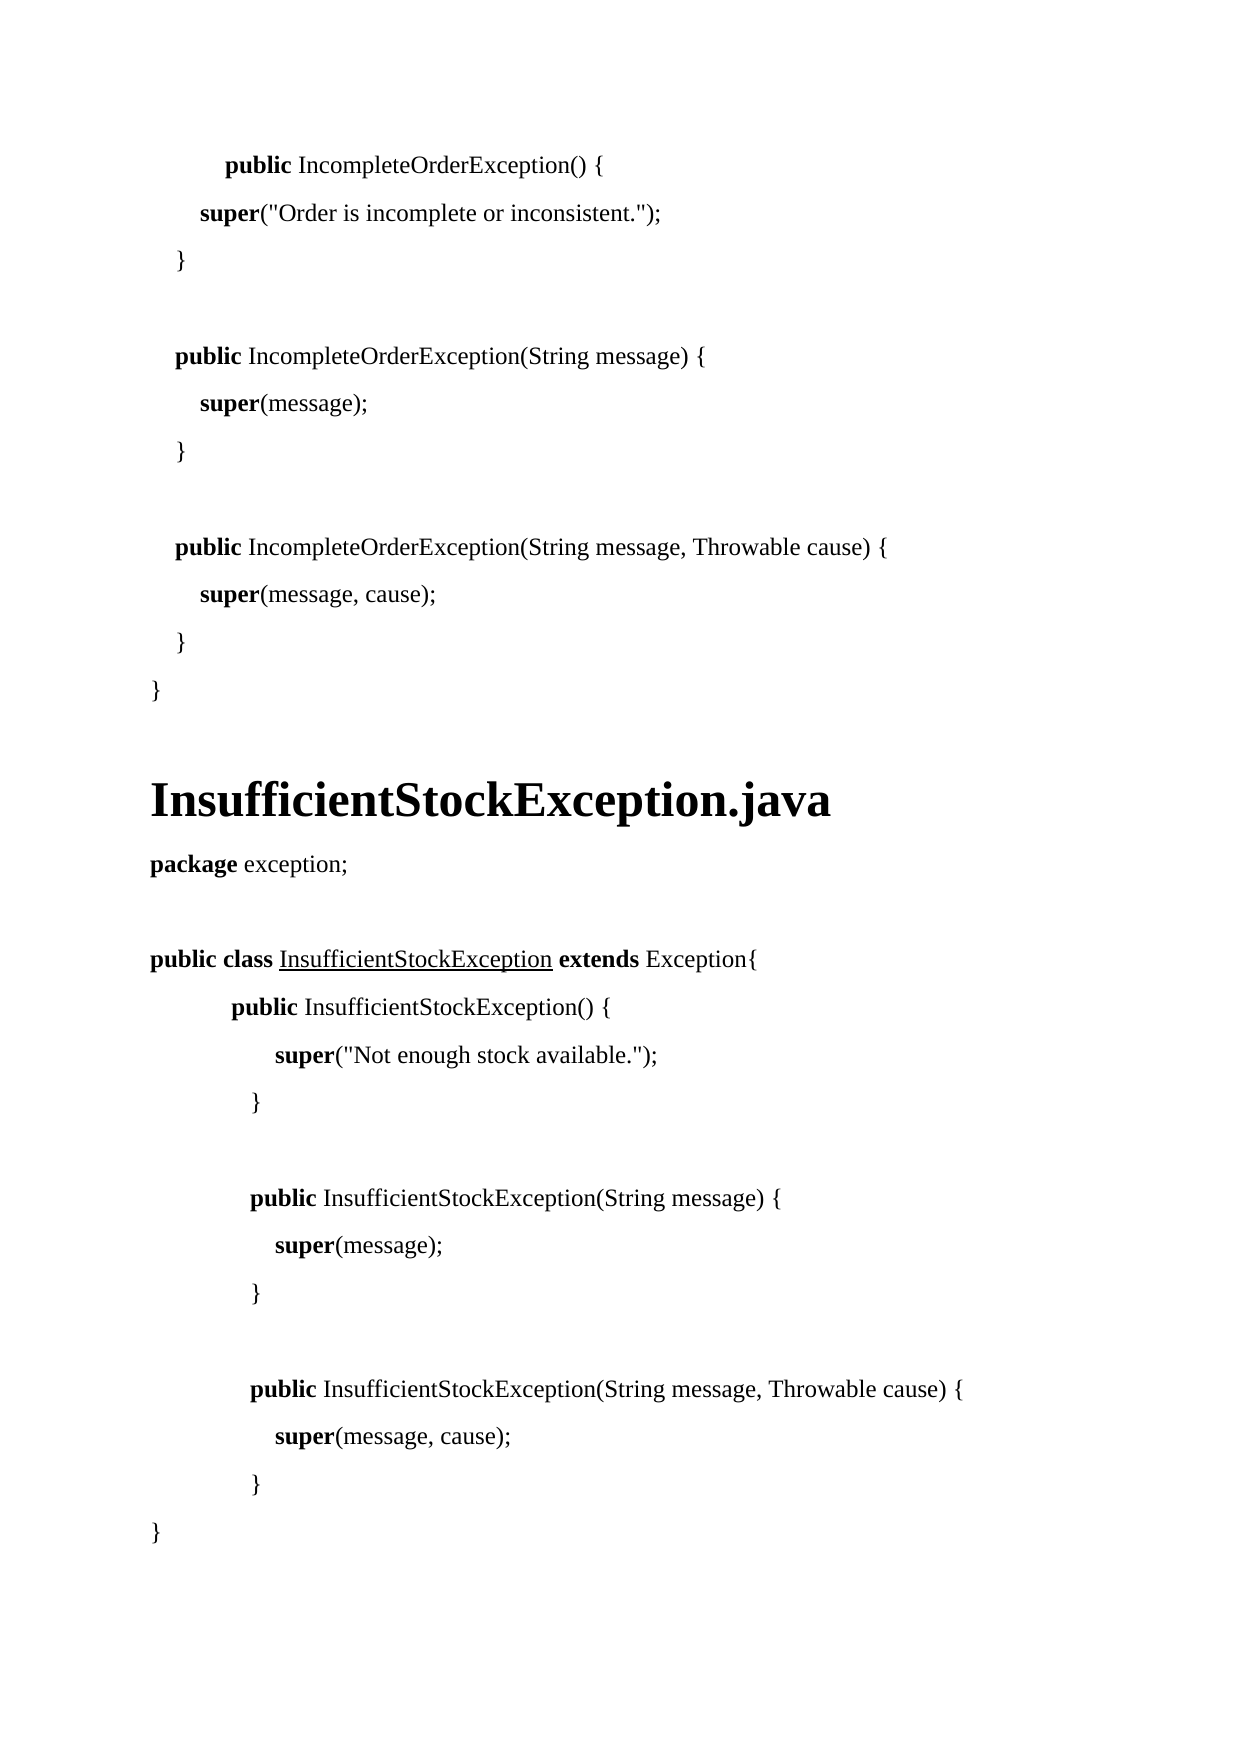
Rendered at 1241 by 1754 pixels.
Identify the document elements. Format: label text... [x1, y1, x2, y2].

text public IncompleteOrderException() { [150, 150, 1090, 179]
text super(message, cause); [150, 579, 1090, 608]
text super(message); [150, 1231, 1090, 1259]
text } [150, 436, 1090, 465]
text InsufficientStockException.java [150, 770, 1090, 828]
text public InsufficientStockException(String message, Throwable cause) { [150, 1374, 1090, 1402]
text } [150, 675, 1090, 703]
text super(message, cause); [150, 1421, 1090, 1450]
text public InsufficientStockException(String message) { [150, 1183, 1090, 1212]
text } [150, 1087, 1090, 1116]
text } [150, 245, 1090, 274]
text } [150, 1517, 1090, 1546]
text package exception; [150, 849, 1090, 878]
text super(message); [150, 388, 1090, 417]
text public IncompleteOrderException(String message) { [150, 341, 1090, 369]
text } [150, 1469, 1090, 1498]
text } [150, 1278, 1090, 1307]
text super("Not enough stock available."); [150, 1040, 1090, 1068]
text public InsufficientStockException() { [150, 992, 1090, 1021]
text public IncompleteOrderException(String message, Throwable cause) { [150, 532, 1090, 560]
text super("Order is incomplete or inconsistent."); [150, 198, 1090, 226]
text public class InsufficientStockException extends Exception{ [150, 944, 1090, 973]
text } [150, 627, 1090, 656]
